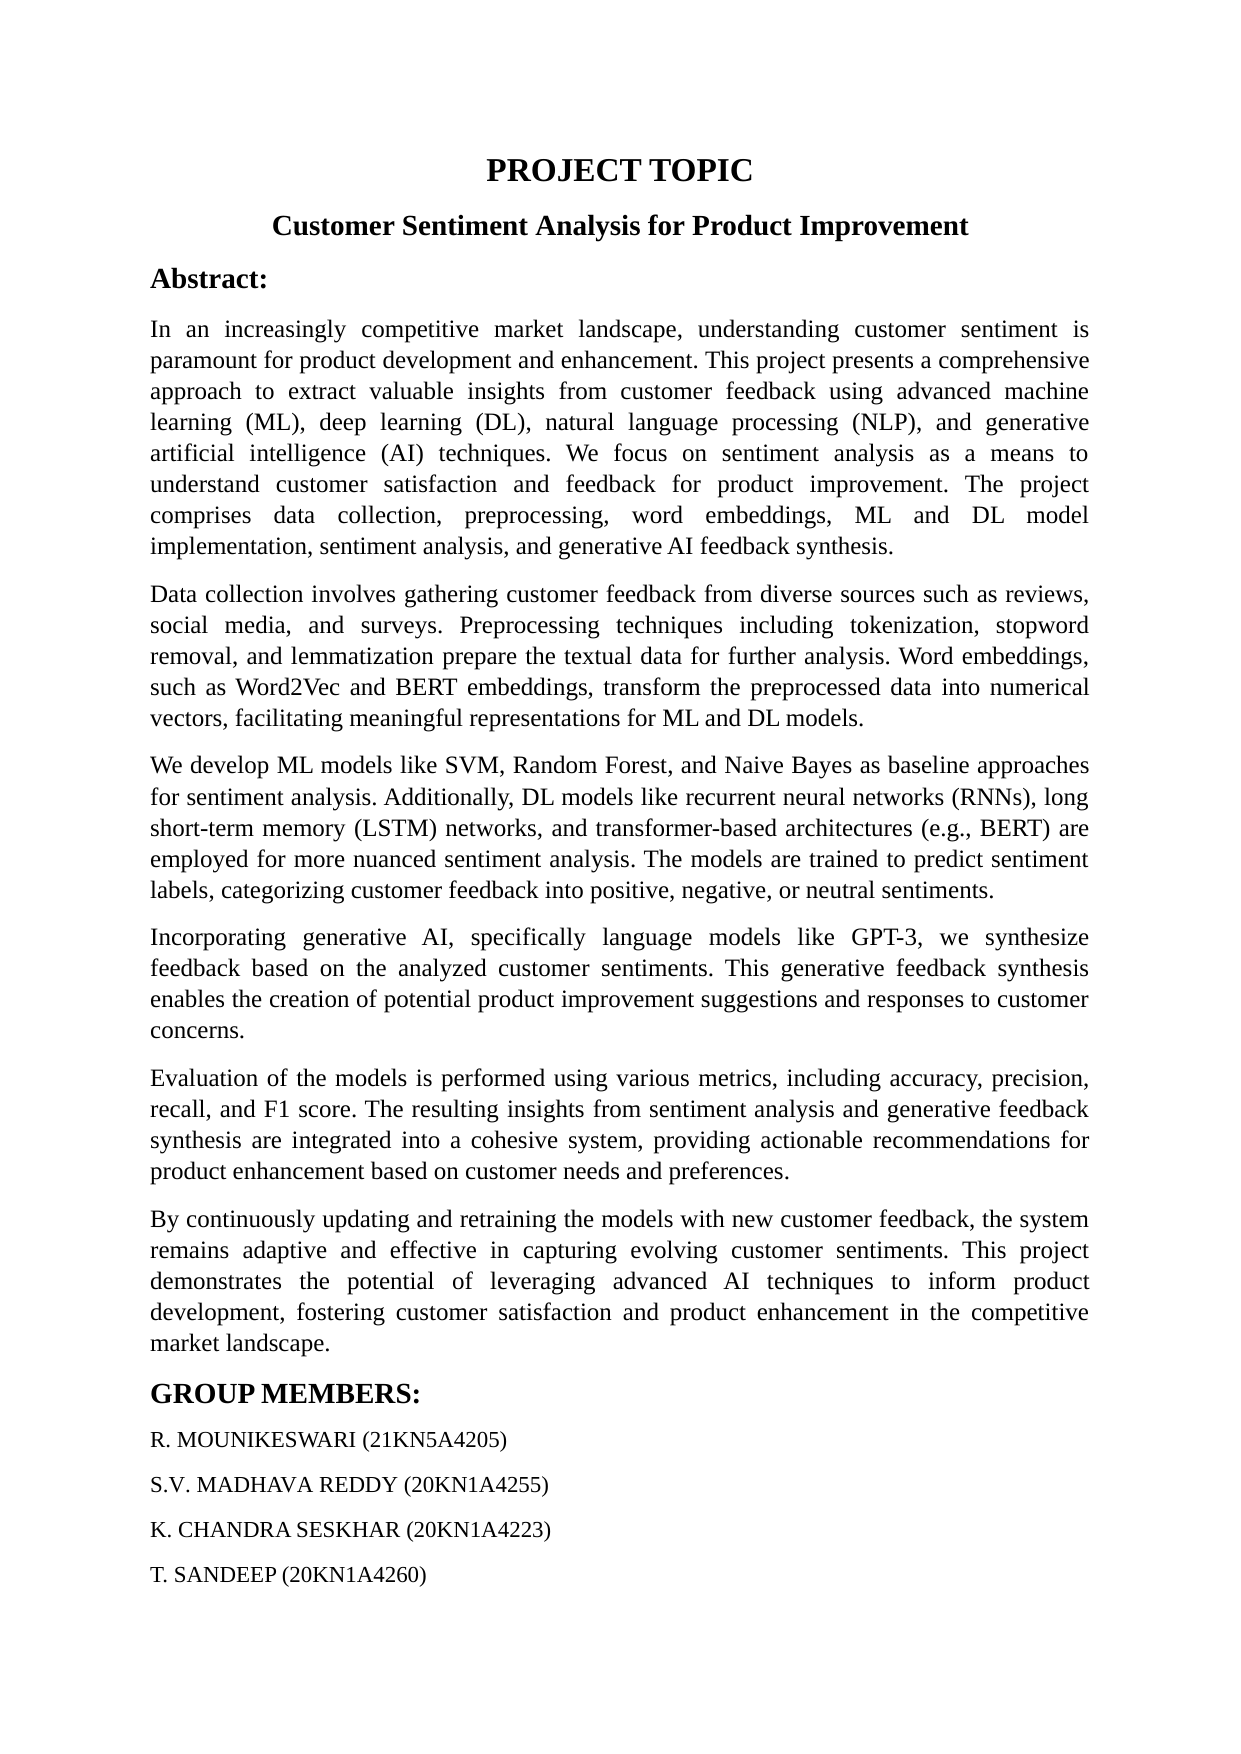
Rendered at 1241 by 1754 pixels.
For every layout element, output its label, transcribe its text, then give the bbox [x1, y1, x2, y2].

text By continuously updating and retraining the models with new customer feedback, the system remains adaptive and effective in capturing evolving customer sentiments. This project demonstrates the potential of leveraging advanced AI techniques to inform product development, fostering customer satisfaction and product enhancement in the competitive market landscape. [150, 1204, 1090, 1357]
text Customer Sentiment Analysis for Product Improvement [150, 208, 1090, 242]
text Evaluation of the models is performed using various metrics, including accuracy, precision, recall, and F1 score. The resulting insights from sentiment analysis and generative feedback synthesis are integrated into a cohesive system, providing actionable recommendations for product enhancement based on customer needs and preferences. [150, 1063, 1090, 1185]
text Abstract: [150, 261, 1090, 294]
text GROUP MEMBERS: [150, 1376, 1090, 1409]
text We develop ML models like SVM, Random Forest, and Naive Bayes as baseline approaches for sentiment analysis. Additionally, DL models like recurrent neural networks (RNNs), long short-term memory (LSTM) networks, and transformer-based architectures (e.g., BERT) are employed for more nuanced sentiment analysis. The models are trained to predict sentiment labels, categorizing customer feedback into positive, negative, or neutral sentiments. [150, 751, 1090, 903]
text PROJECT TOPIC [150, 150, 1090, 188]
text S.V. MADHAVA REDDY (20KN1A4255) [150, 1471, 1090, 1498]
text In an increasingly competitive market landscape, understanding customer sentiment is paramount for product development and enhancement. This project presents a comprehensive approach to extract valuable insights from customer feedback using advanced machine learning (ML), deep learning (DL), natural language processing (NLP), and generative artificial intelligence (AI) techniques. We focus on sentiment analysis as a means to understand customer satisfaction and feedback for product improvement. The project comprises data collection, preprocessing, word embeddings, ML and DL model implementation, sentiment analysis, and generative AI feedback synthesis. [150, 314, 1090, 560]
text K. CHANDRA SESKHAR (20KN1A4223) [150, 1516, 1090, 1543]
text T. SANDEEP (20KN1A4260) [150, 1561, 1090, 1588]
text R. MOUNIKESWARI (21KN5A4205) [150, 1426, 1090, 1452]
text Incorporating generative AI, specifically language models like GPT-3, we synthesize feedback based on the analyzed customer sentiments. This generative feedback synthesis enables the creation of potential product improvement suggestions and responses to customer concerns. [150, 922, 1090, 1044]
text Data collection involves gathering customer feedback from diverse sources such as reviews, social media, and surveys. Preprocessing techniques including tokenization, stopword removal, and lemmatization prepare the textual data for further analysis. Word embeddings, such as Word2Vec and BERT embeddings, transform the preprocessed data into numerical vectors, facilitating meaningful representations for ML and DL models. [150, 579, 1090, 732]
